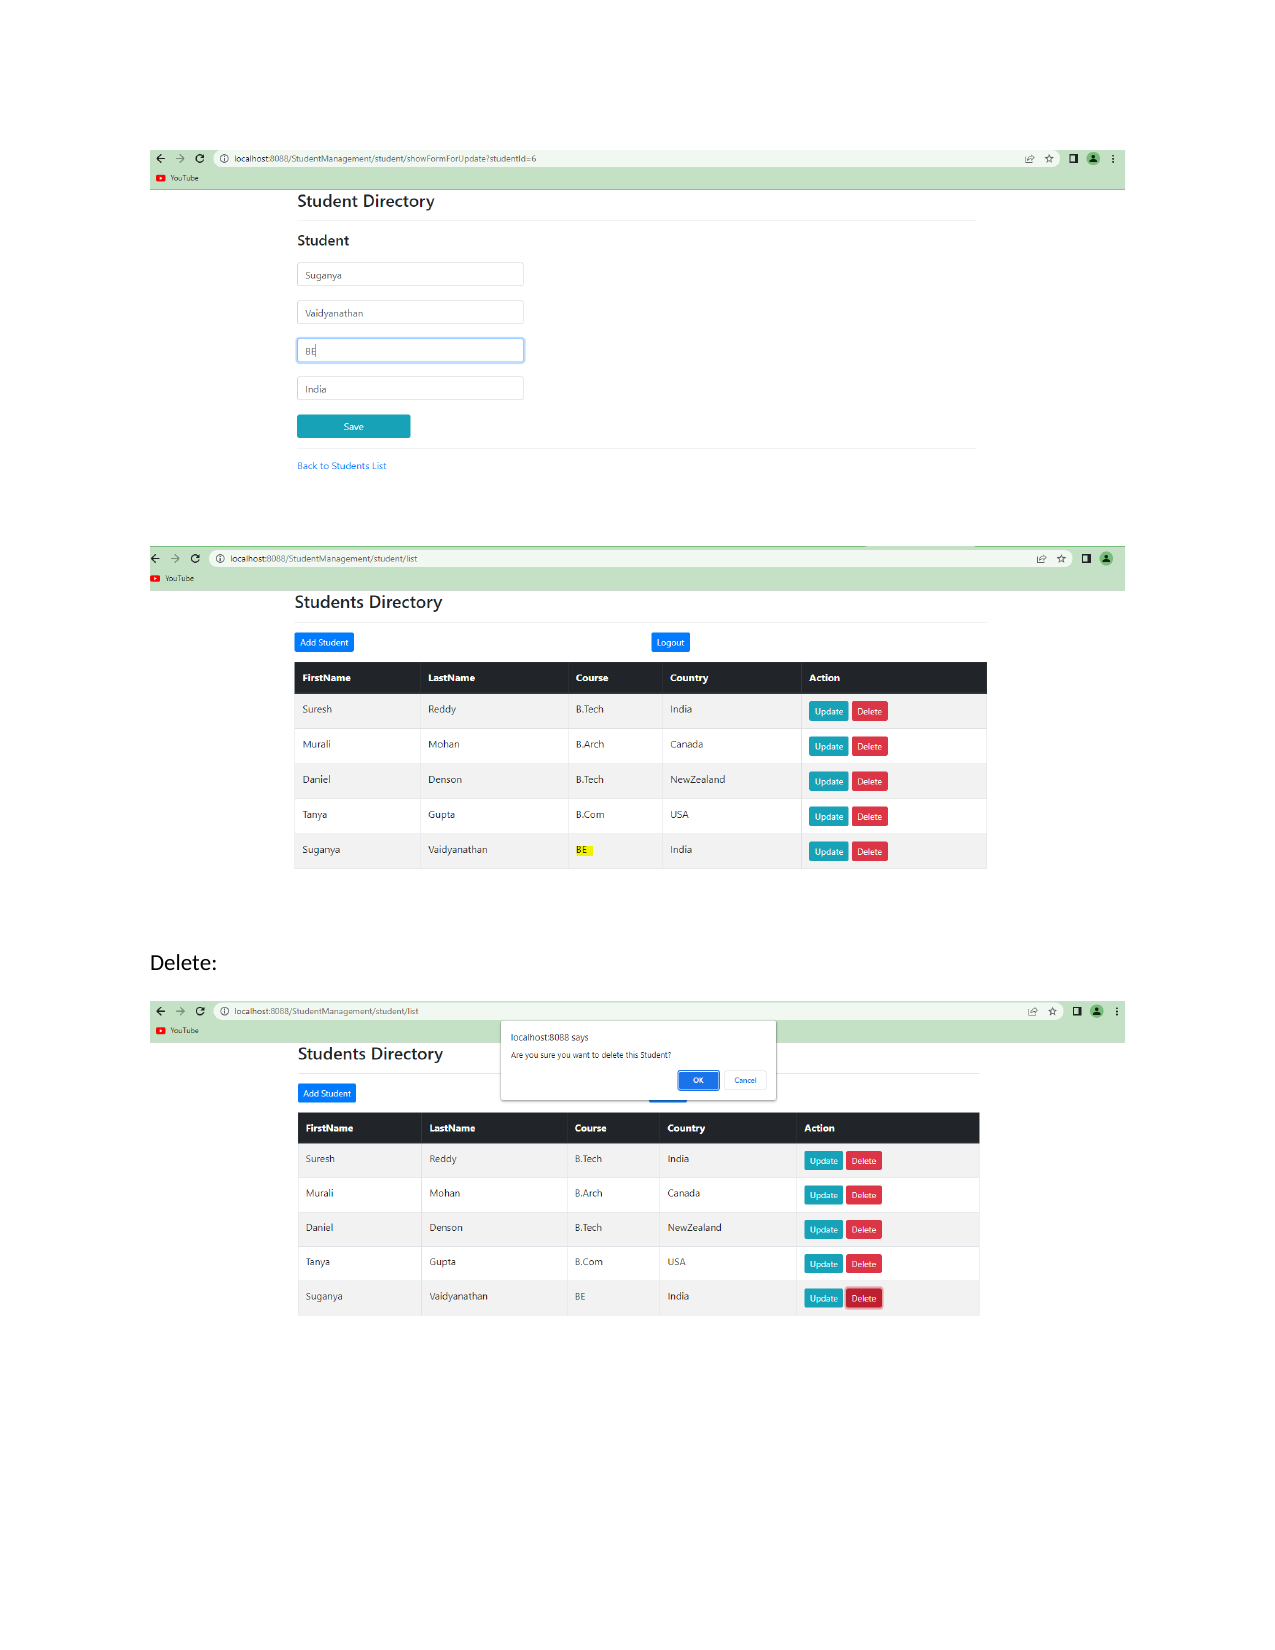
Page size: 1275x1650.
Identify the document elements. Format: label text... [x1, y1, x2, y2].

picture [150, 1001, 1125, 1352]
text Delete: [150, 948, 1125, 976]
picture [150, 150, 1125, 521]
picture [150, 546, 1125, 924]
